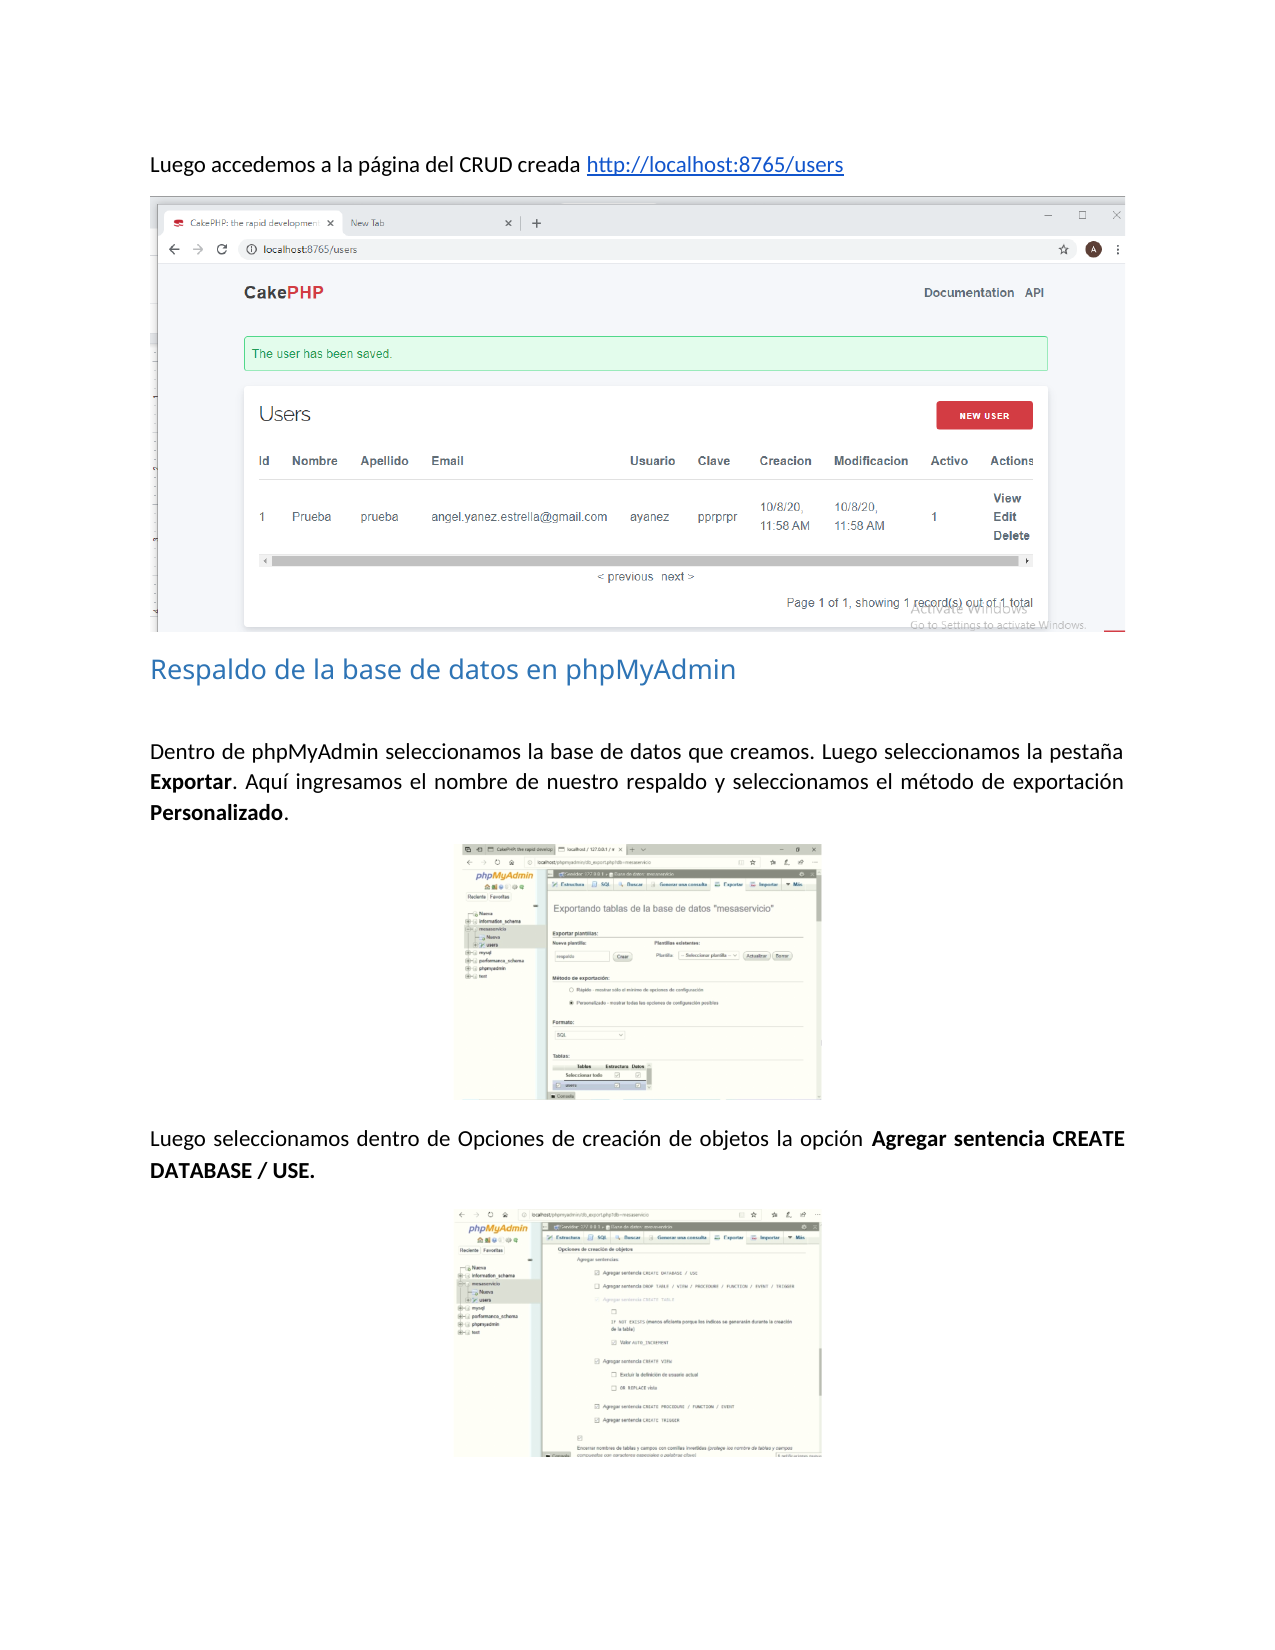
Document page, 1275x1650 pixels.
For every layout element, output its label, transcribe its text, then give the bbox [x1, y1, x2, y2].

picture [150, 196, 1125, 632]
subtitle Respaldo de la base de datos en phpMyAdmin [150, 651, 1125, 687]
text Luego seleccionamos dentro de Opciones de creación de objetos la opción Agregar sentencia CREATE DATABASE / USE. [150, 1124, 1125, 1185]
picture [453, 1209, 822, 1457]
picture [453, 844, 822, 1100]
text Dentro de phpMyAdmin seleccionamos la base de datos que creamos. Luego seleccionamos la pestaña Exportar. Aquí ingresamos el nombre de nuestro respaldo y seleccionamos el método de exportación Personalizado. [150, 737, 1125, 826]
text Luego accedemos a la página del CRUD creada http://localhost:8765/users [150, 150, 1125, 178]
